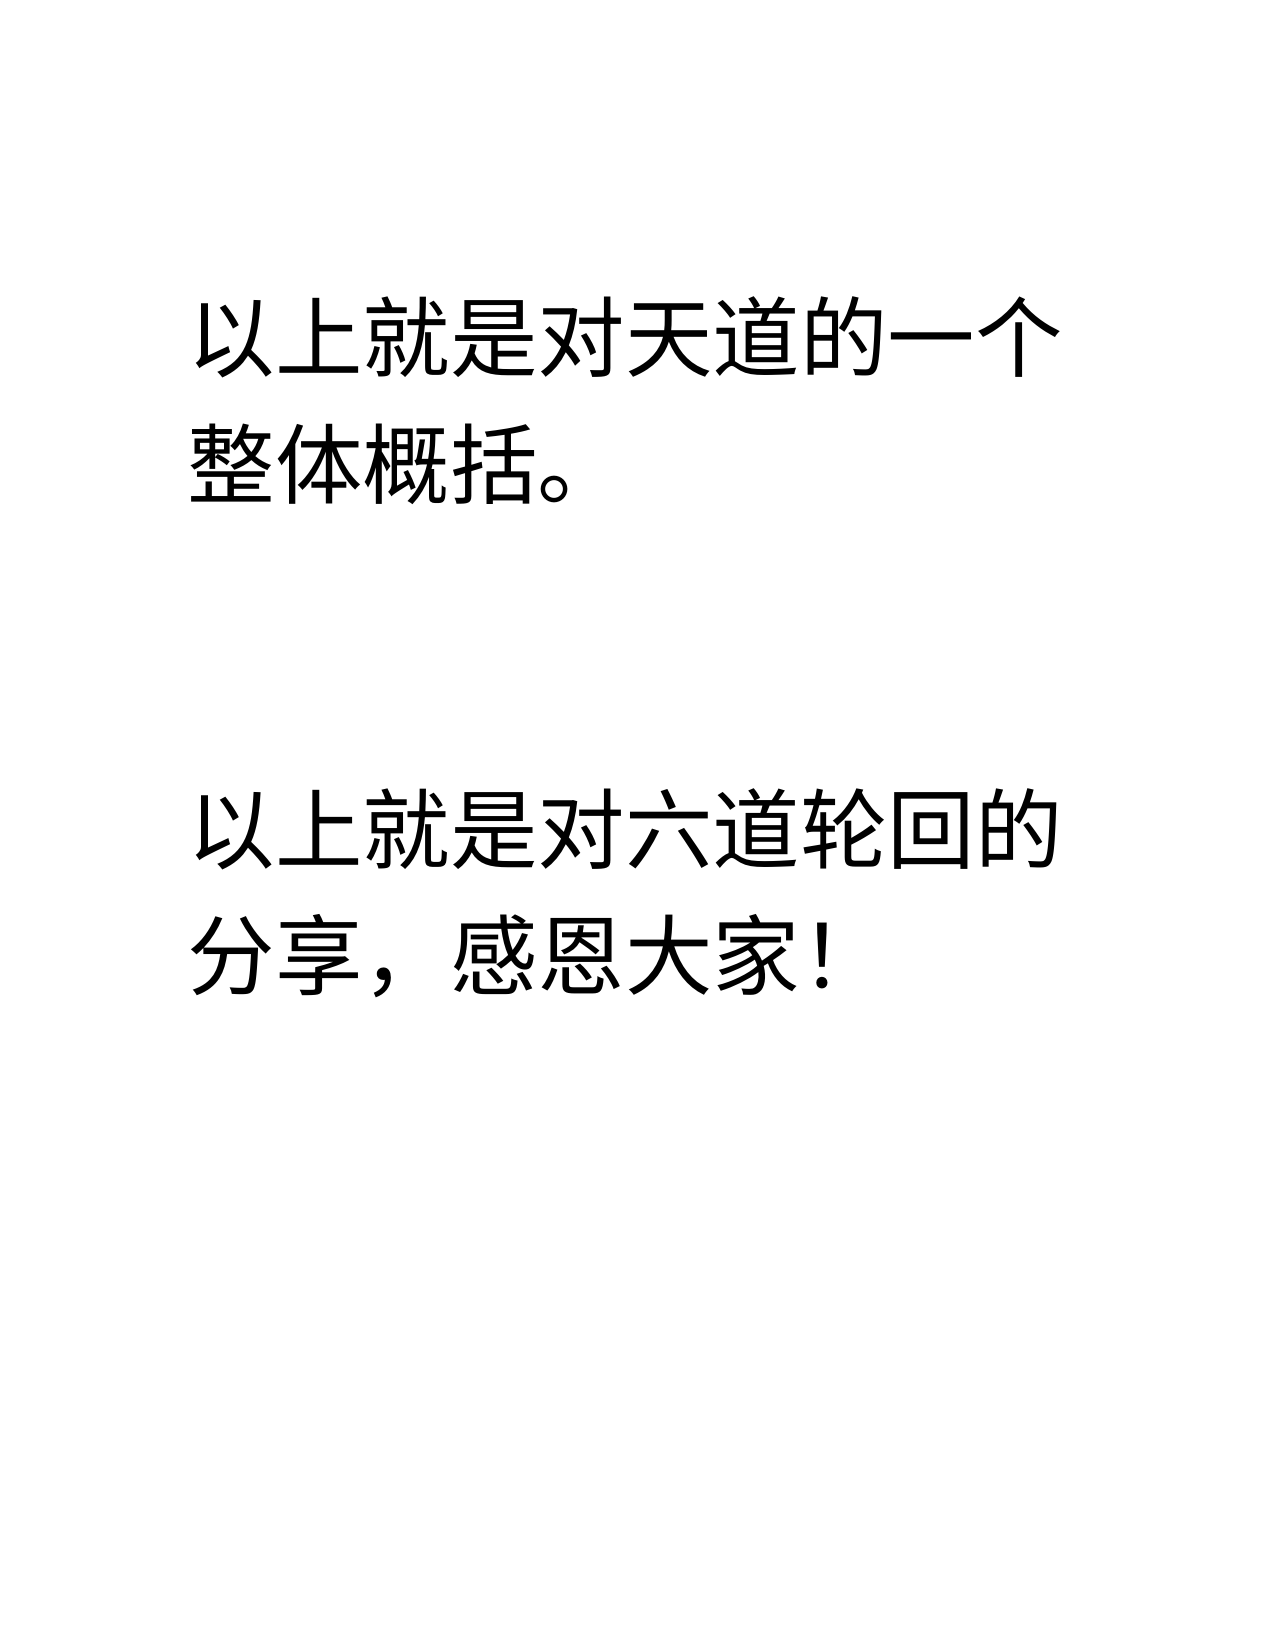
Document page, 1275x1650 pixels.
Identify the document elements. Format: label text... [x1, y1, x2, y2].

text 以上就是对六道轮回的分享，感恩大家！ [187, 761, 1087, 1014]
text 以上就是对天道的一个整体概括。 [187, 269, 1087, 522]
